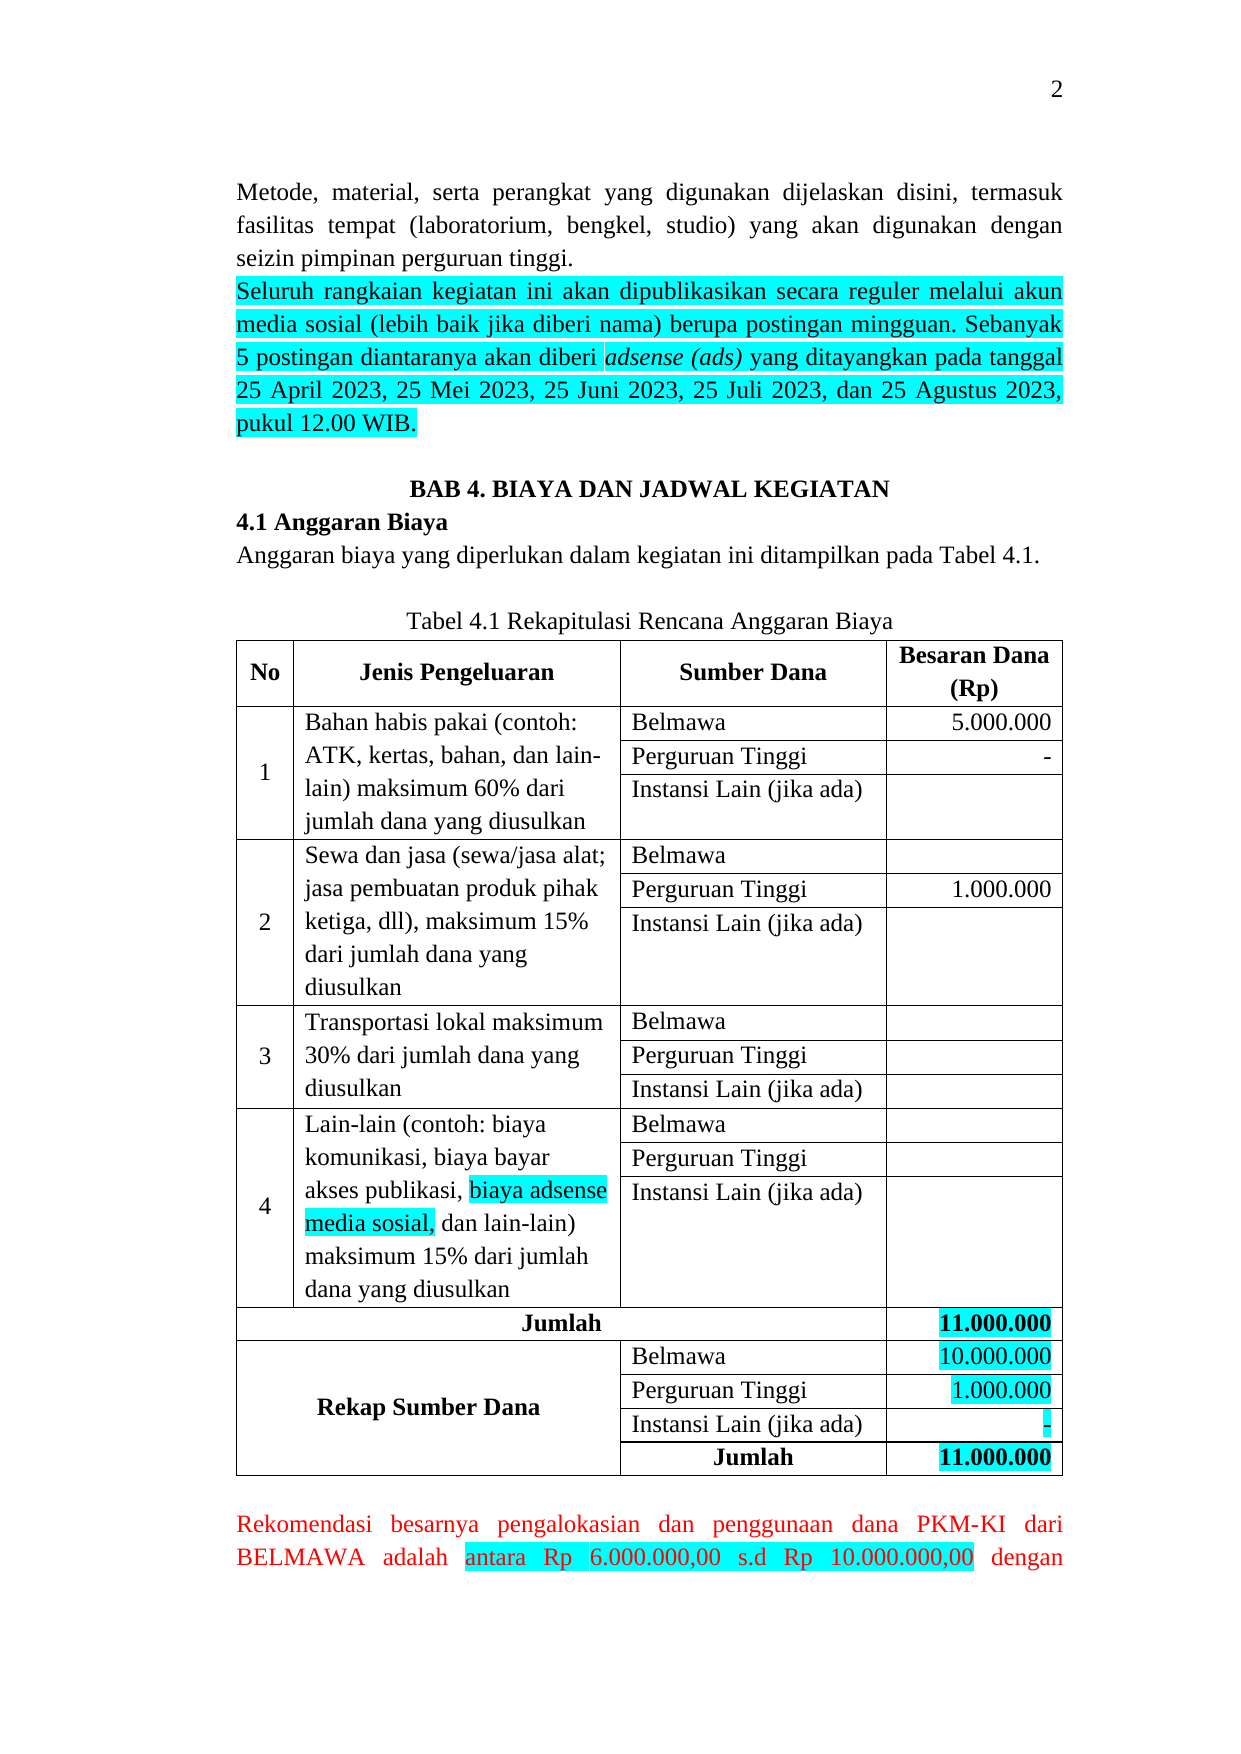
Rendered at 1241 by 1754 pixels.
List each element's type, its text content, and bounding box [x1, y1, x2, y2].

text Seluruh rangkaian kegiatan ini akan dipublikasikan secara reguler melalui akun media sosial (lebih baik jika diberi nama) berupa postingan mingguan. Sebanyak 5 postingan diantaranya akan diberi adsense (ads) yang ditayangkan pada tanggal 25 April 2023, 25 Mei 2023, 25 Juni 2023, 25 Juli 2023, dan 25 Agustus 2023, pukul 12.00 WIB. [236, 404, 1063, 437]
table_cell [887, 1006, 1062, 1039]
table_cell Perguruan Tinggi [621, 741, 886, 773]
table_cell 3 [237, 1006, 293, 1108]
text BAB 4. BIAYA DAN JADWAL KEGIATAN [236, 474, 1063, 503]
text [236, 177, 1063, 272]
table_cell Jumlah [237, 1308, 886, 1340]
table_cell 1.000.000 [887, 1375, 1062, 1408]
table_cell Belmawa [621, 840, 886, 873]
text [236, 1509, 1063, 1571]
table_cell Belmawa [621, 707, 886, 740]
table_cell - [887, 1409, 1062, 1441]
table_cell [887, 1109, 1062, 1142]
table_cell Sewa dan jasa (sewa/jasa alat; jasa pembuatan produk pihak ketiga, dll), maksimum 15% dari jumlah dana yang diusulkan [294, 840, 620, 1005]
table_cell Perguruan Tinggi [621, 874, 886, 907]
table_cell Instansi Lain (jika ada) [621, 908, 886, 1005]
table_cell 1 [237, 707, 293, 839]
table_cell Belmawa [621, 1109, 886, 1142]
text 4.1 Anggaran Biaya [236, 507, 1063, 536]
table_cell 4 [237, 1109, 293, 1307]
table_cell Instansi Lain (jika ada) [621, 1177, 886, 1307]
table_cell [887, 1177, 1062, 1307]
text Anggaran biaya yang diperlukan dalam kegiatan ini ditampilkan pada Tabel 4.1. [236, 540, 1063, 569]
table_cell Perguruan Tinggi [621, 1143, 886, 1176]
table_cell - [887, 741, 1062, 773]
table_header Besaran Dana (Rp) [887, 641, 1062, 706]
table_cell 11.000.000 [887, 1443, 1062, 1475]
table_cell [887, 1143, 1062, 1176]
table_cell Belmawa [621, 1006, 886, 1039]
table_cell Jumlah [621, 1443, 886, 1475]
table_cell Perguruan Tinggi [621, 1041, 886, 1073]
table_cell Instansi Lain (jika ada) [621, 1075, 886, 1108]
table_cell 5.000.000 [887, 707, 1062, 740]
table_cell 1.000.000 [887, 874, 1062, 907]
table_cell Transportasi lokal maksimum 30% dari jumlah dana yang diusulkan [294, 1006, 620, 1108]
table_cell 11.000.000 [887, 1308, 1062, 1340]
text Seluruh rangkaian kegiatan ini akan dipublikasikan secara reguler melalui akun media sosial (lebih baik jika diberi nama) berupa postingan mingguan. Sebanyak 5 postingan diantaranya akan diberi adsense (ads) yang ditayangkan pada tanggal 25 April 2023, 25 Mei 2023, 25 Juni 2023, 25 Juli 2023, dan 25 Agustus 2023, pukul 12.00 WIB. [236, 338, 1063, 375]
table_header No [237, 641, 293, 706]
table_cell [887, 775, 1062, 839]
table_header Sumber Dana [621, 641, 886, 706]
table_cell Bahan habis pakai (contoh: ATK, kertas, bahan, dan lain-lain) maksimum 60% dari jumlah dana yang diusulkan [294, 707, 620, 839]
table_cell Lain-lain (contoh: biaya komunikasi, biaya bayar akses publikasi, biaya adsense media sosial, dan lain-lain) maksimum 15% dari jumlah dana yang diusulkan [294, 1109, 620, 1307]
table_cell 10.000.000 [887, 1341, 1062, 1374]
table_cell [887, 840, 1062, 873]
table_cell 2 [237, 840, 293, 1005]
table_cell [887, 908, 1062, 1005]
table_cell Belmawa [621, 1341, 886, 1374]
table_header Jenis Pengeluaran [294, 641, 620, 706]
table_cell [887, 1041, 1062, 1073]
text Tabel 4.1 Rekapitulasi Rencana Anggaran Biaya [236, 606, 1063, 635]
table_cell Instansi Lain (jika ada) [621, 775, 886, 839]
table_cell Instansi Lain (jika ada) [621, 1409, 886, 1441]
table_cell Perguruan Tinggi [621, 1375, 886, 1408]
table_cell [887, 1075, 1062, 1108]
table_cell Rekap Sumber Dana [237, 1341, 620, 1475]
